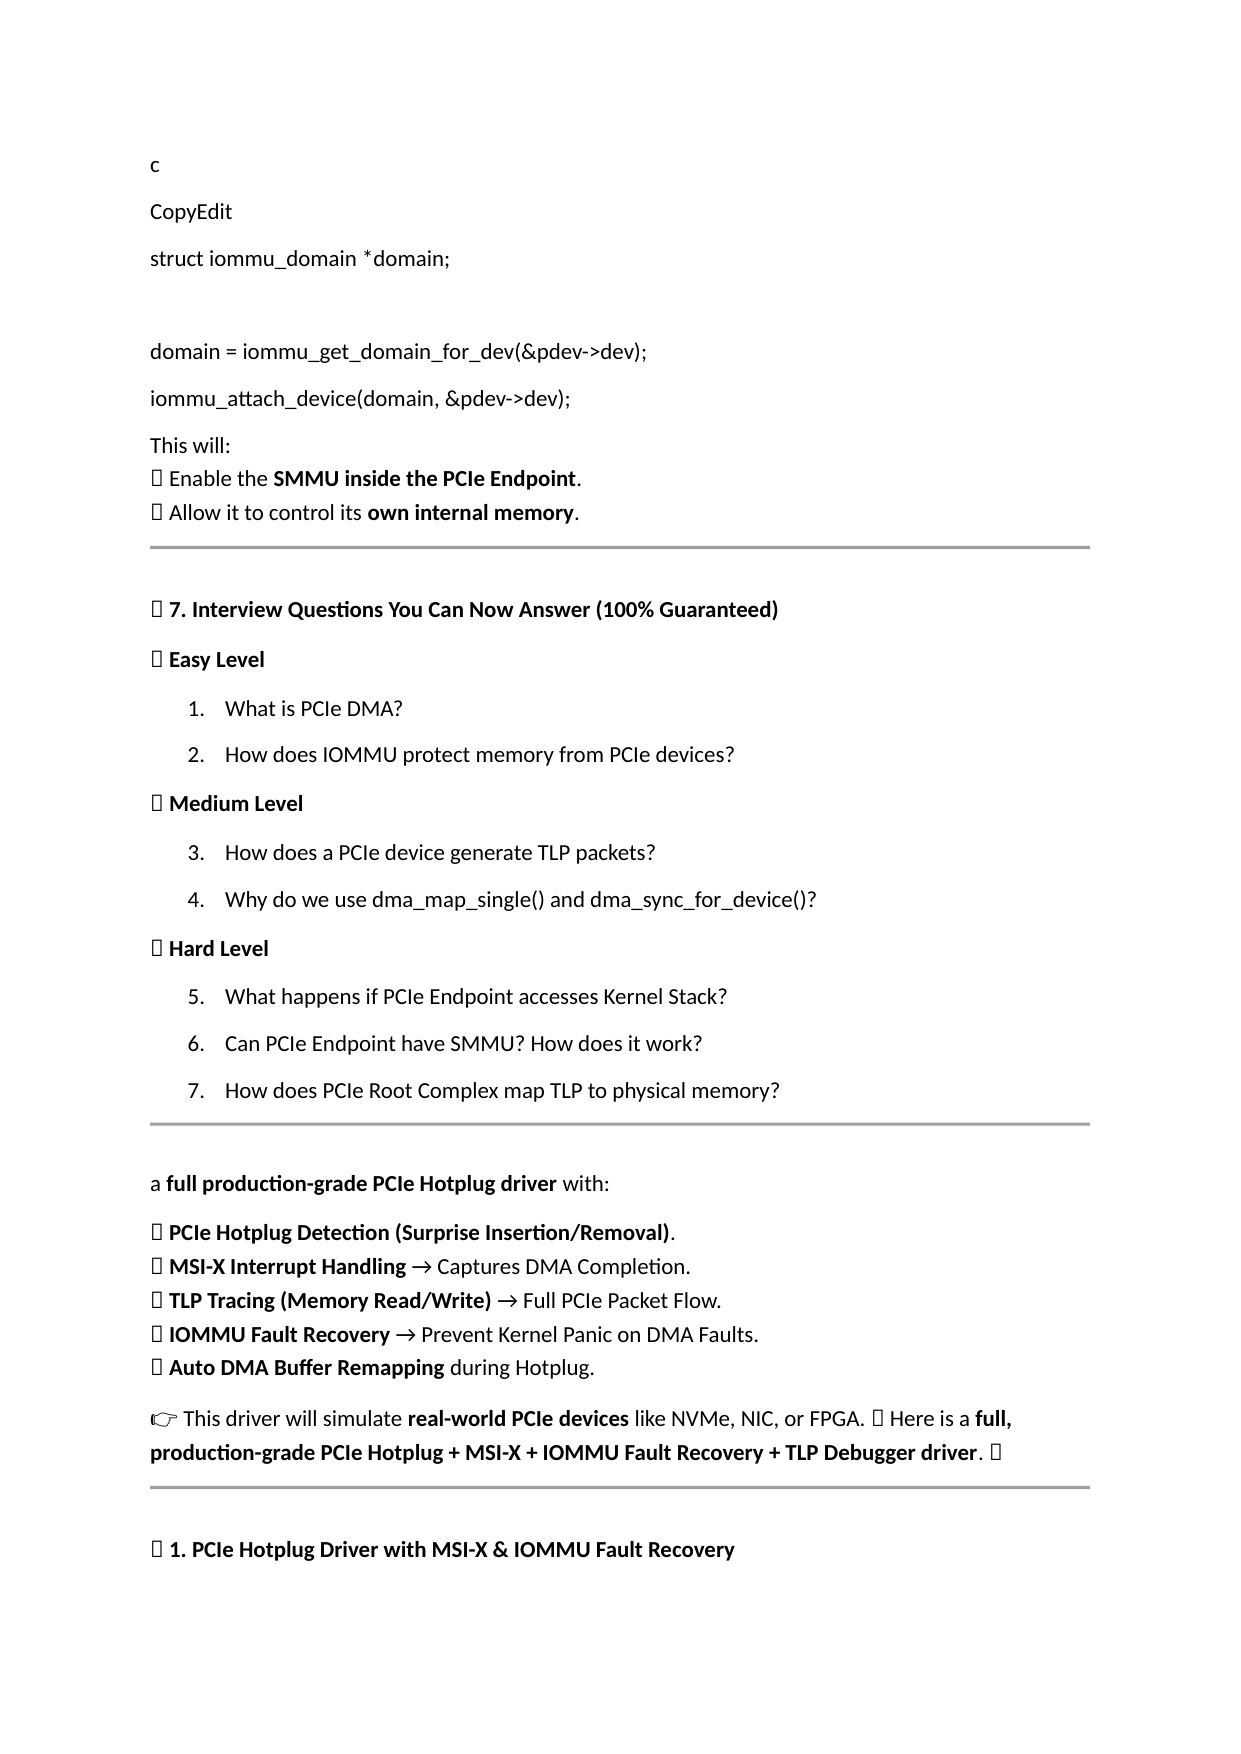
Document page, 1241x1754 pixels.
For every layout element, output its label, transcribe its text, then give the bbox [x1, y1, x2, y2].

text 👉 This driver will simulate real-world PCIe devices like NVMe, NIC, or FPGA. 🚀 Here is a full, production-grade PCIe Hotplug + MSI-X + IOMMU Fault Recovery + TLP Debugger driver. 🚀 [150, 1402, 1090, 1467]
list What happens if PCIe Endpoint accesses Kernel Stack? [187, 982, 1090, 1010]
text 📜 Hard Level [150, 932, 1090, 963]
text iommu_attach_device(domain, &pdev->dev); [150, 384, 1090, 412]
text struct iommu_domain *domain; [150, 244, 1090, 272]
text a full production-grade PCIe Hotplug driver with: [150, 1169, 1090, 1197]
text ✅ PCIe Hotplug Detection (Surprise Insertion/Removal). ✅ MSI-X Interrupt Handling → Captures DMA Completion. ✅ TLP Tracing (Memory Read/Write) → Full PCIe Packet Flow. ✅ IOMMU Fault Recovery → Prevent Kernel Panic on DMA Faults. ✅ Auto DMA Buffer Remapping during Hotplug. [150, 1216, 1090, 1383]
list How does PCIe Root Complex map TLP to physical memory? [187, 1076, 1090, 1104]
text 📜 Medium Level [150, 787, 1090, 819]
list Why do we use dma_map_single() and dma_sync_for_device()? [187, 885, 1090, 913]
text This will: ✅ Enable the SMMU inside the PCIe Endpoint. ✅ Allow it to control its own internal memory. [150, 431, 1090, 527]
list What is PCIe DMA? [187, 694, 1090, 722]
text CopyEdit [150, 197, 1090, 225]
list How does a PCIe device generate TLP packets? [187, 838, 1090, 866]
text domain = iommu_get_domain_for_dev(&pdev->dev); [150, 337, 1090, 366]
text ✅ 1. PCIe Hotplug Driver with MSI-X & IOMMU Fault Recovery [150, 1533, 1090, 1564]
list Can PCIe Endpoint have SMMU? How does it work? [187, 1029, 1090, 1057]
text 📜 Easy Level [150, 643, 1090, 674]
text c [150, 150, 1090, 178]
text ✅ 7. Interview Questions You Can Now Answer (100% Guaranteed) [150, 593, 1090, 624]
list How does IOMMU protect memory from PCIe devices? [187, 741, 1090, 768]
